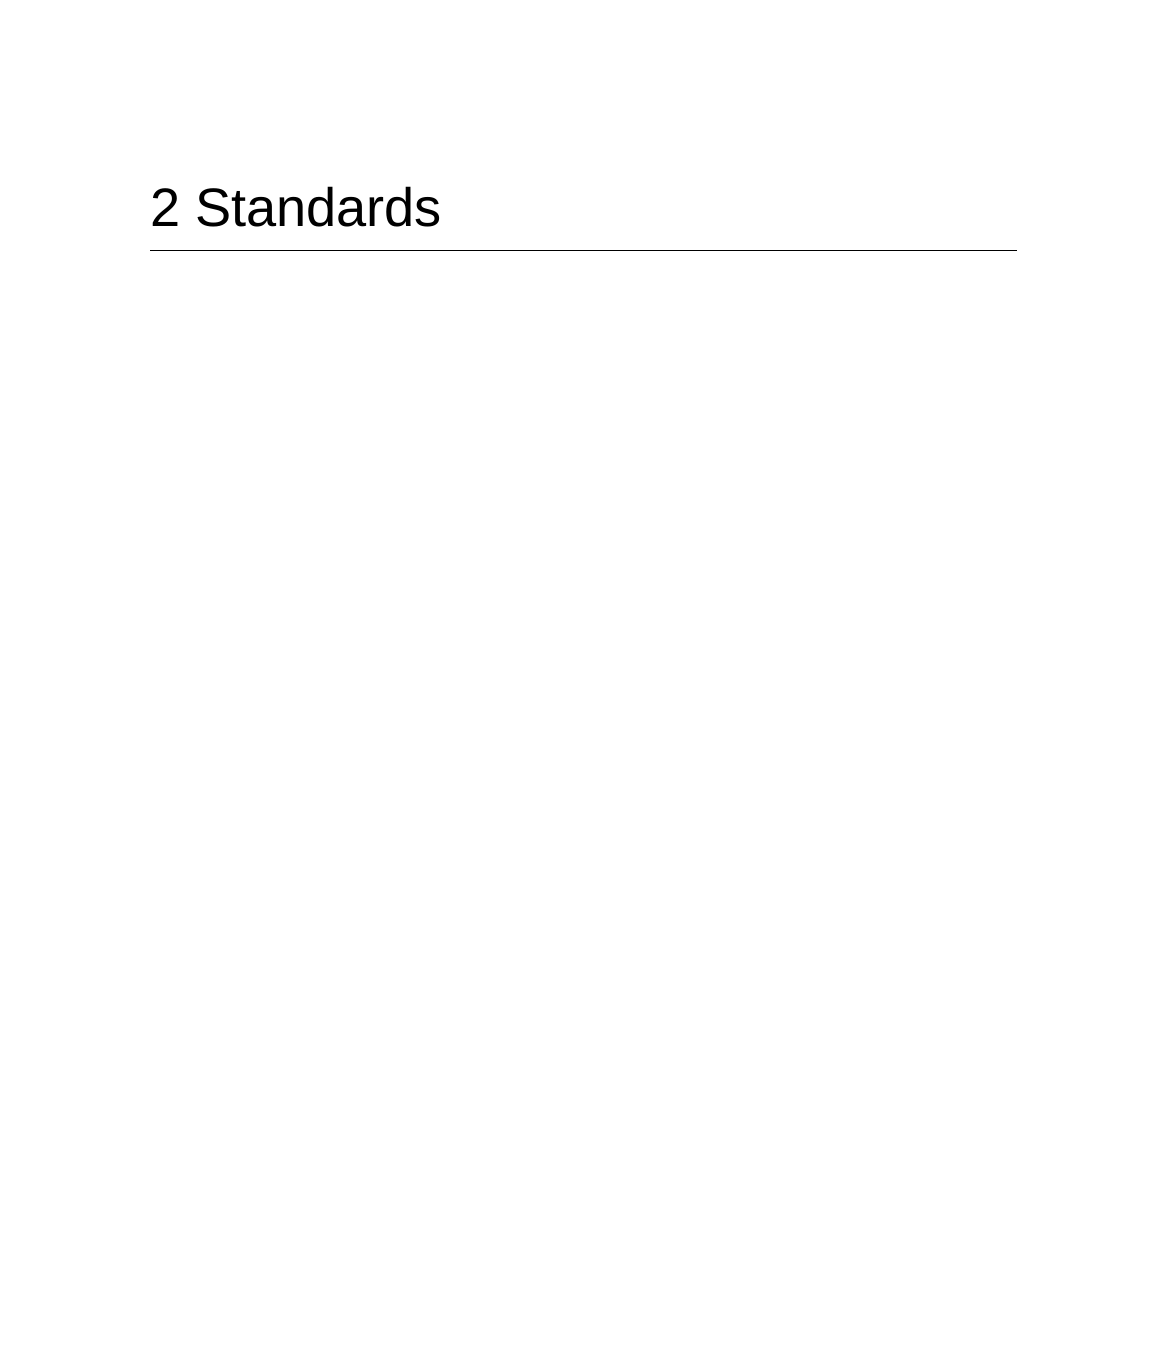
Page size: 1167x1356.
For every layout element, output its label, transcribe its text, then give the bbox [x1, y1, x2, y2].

subtitle Standards [150, 176, 1017, 250]
